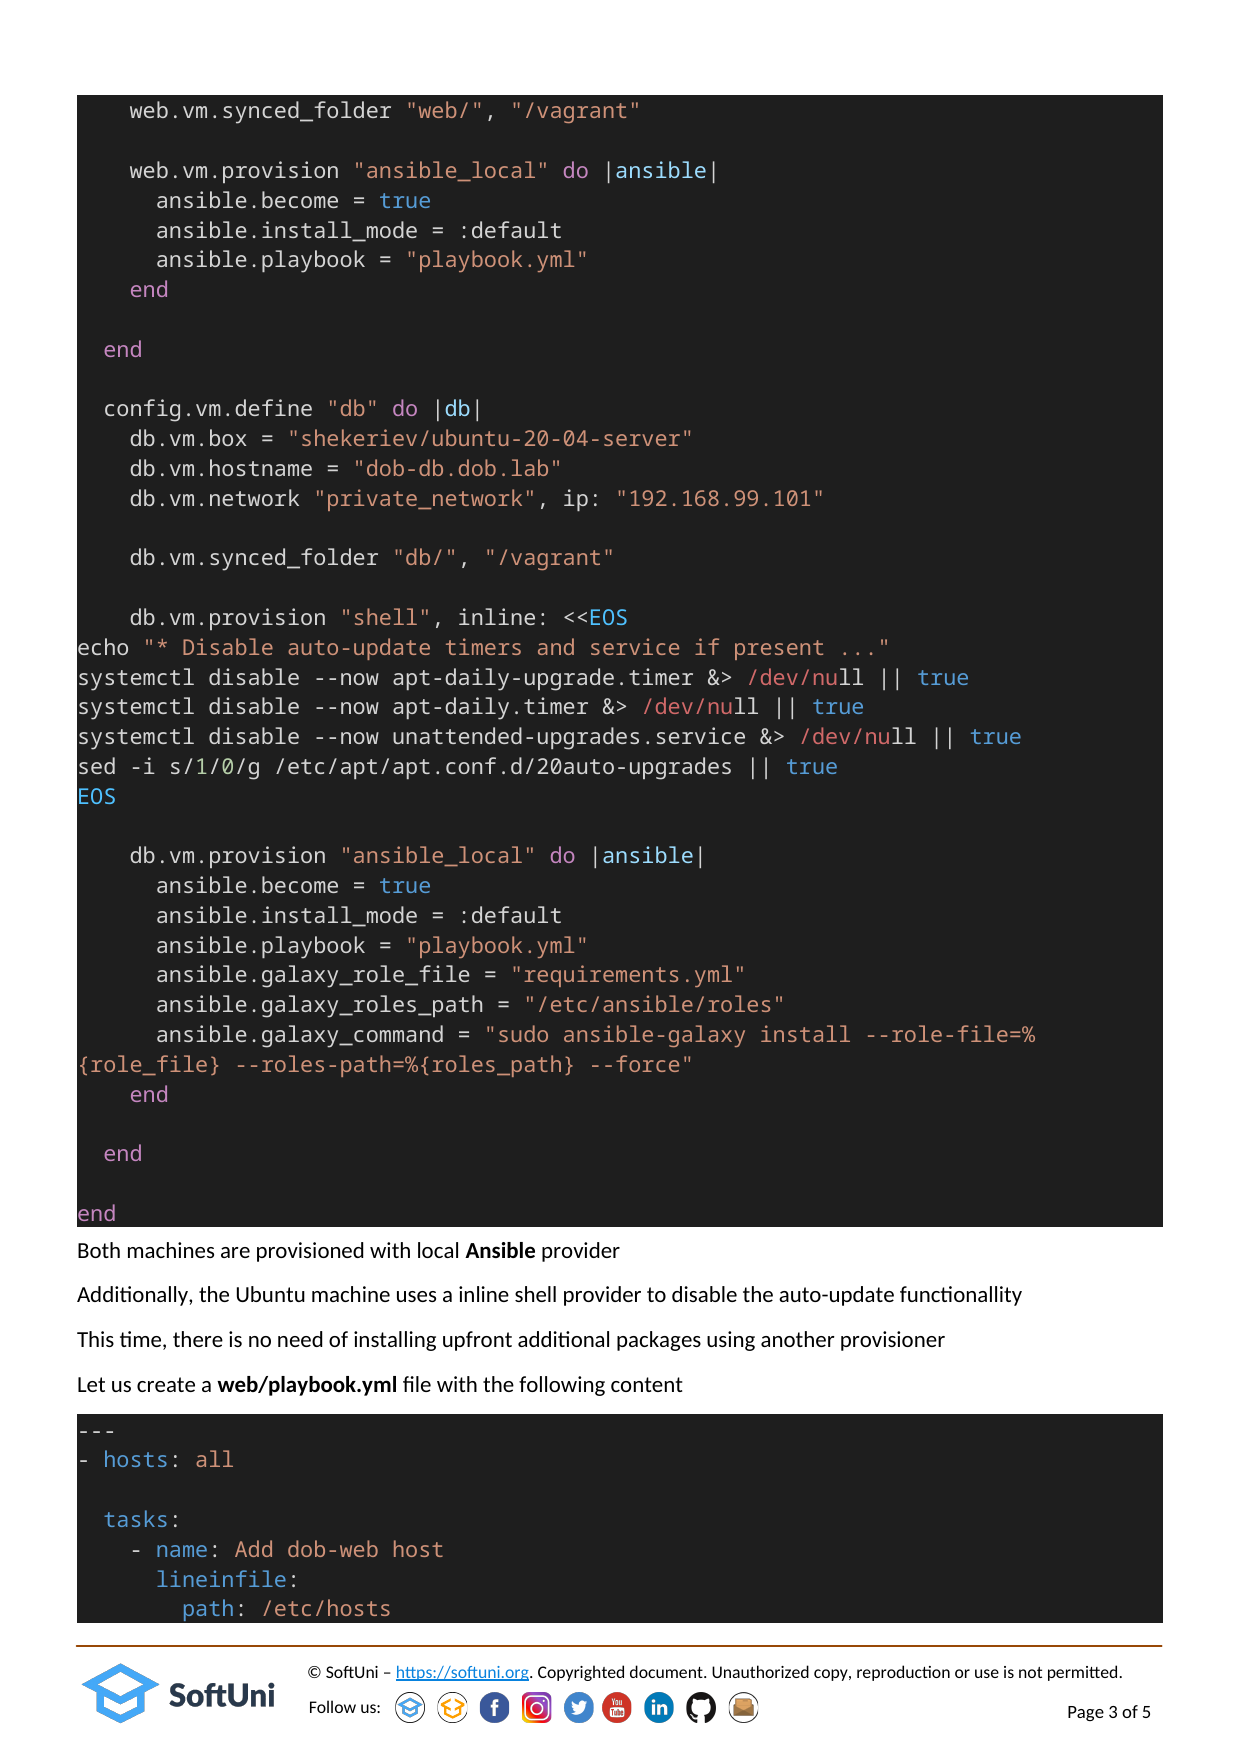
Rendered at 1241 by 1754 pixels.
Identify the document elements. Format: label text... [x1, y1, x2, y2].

text end [77, 1198, 1163, 1227]
text Let us create a web/playbook.yml file with the following content [77, 1370, 1163, 1398]
text db.vm.provision "shell", inline: <<EOS [77, 602, 1163, 632]
picture [665, 1692, 674, 1701]
picture [395, 1692, 425, 1723]
picture [602, 1692, 632, 1723]
text sed -i s/1/0/g /etc/apt/apt.conf.d/20auto-upgrades || true [77, 751, 1163, 781]
picture [564, 1692, 594, 1723]
text - hosts: all [77, 1444, 1163, 1474]
text ansible.playbook = "playbook.yml" [77, 244, 1163, 274]
text This time, there is no need of installing upfront additional packages using another provisioner [77, 1325, 1163, 1353]
text db.vm.hostname = "dob-db.dob.lab" [77, 453, 1163, 483]
text db.vm.network "private_network", ip: "192.168.99.101" [77, 483, 1163, 512]
text web.vm.provision "ansible_local" do |ansible| [77, 155, 1163, 185]
text ansible.galaxy_command = "sudo ansible-galaxy install --role-file=%{role_file} --roles-path=%{roles_path} --force" [77, 1019, 1163, 1078]
text ansible.become = true [77, 870, 1163, 900]
picture [522, 1692, 552, 1723]
text --- [77, 1414, 1163, 1444]
text systemctl disable --now apt-daily-upgrade.timer &> /dev/null || true [77, 661, 1163, 691]
text ansible.galaxy_role_file = "requirements.yml" [77, 959, 1163, 989]
picture [658, 1705, 667, 1714]
text ansible.playbook = "playbook.yml" [77, 929, 1163, 959]
text web.vm.synced_folder "web/", "/vagrant" [77, 95, 1163, 125]
text db.vm.synced_folder "db/", "/vagrant" [77, 542, 1163, 572]
text end [77, 1138, 1163, 1168]
text db.vm.box = "shekeriev/ubuntu-20-04-server" [77, 423, 1163, 453]
text Both machines are provisioned with local Ansible provider [77, 1236, 1163, 1264]
text ansible.become = true [77, 185, 1163, 214]
text db.vm.provision "ansible_local" do |ansible| [77, 840, 1163, 870]
text Additionally, the Ubuntu machine uses a inline shell provider to disable the auto-update functionallity [77, 1281, 1163, 1308]
picture [644, 1714, 653, 1723]
text end [77, 1078, 1163, 1108]
picture [665, 1714, 674, 1723]
text echo "* Disable auto-update timers and service if present ..." [77, 632, 1163, 661]
text end [77, 334, 1163, 363]
picture [728, 1692, 759, 1723]
picture [437, 1692, 468, 1723]
text - name: Add dob-web host [77, 1534, 1163, 1563]
text EOS [77, 781, 1163, 810]
picture [686, 1692, 716, 1723]
text systemctl disable --now apt-daily.timer &> /dev/null || true [77, 691, 1163, 721]
text end [77, 274, 1163, 304]
text lineinfile: [77, 1563, 1163, 1593]
picture [644, 1692, 653, 1701]
text ansible.galaxy_roles_path = "/etc/ansible/roles" [77, 989, 1163, 1019]
picture [75, 1658, 281, 1729]
text path: /etc/hosts [77, 1593, 1163, 1623]
picture [479, 1692, 510, 1723]
text systemctl disable --now unattended-upgrades.service &> /dev/null || true [77, 721, 1163, 751]
text ansible.install_mode = :default [77, 214, 1163, 244]
text config.vm.define "db" do |db| [77, 393, 1163, 423]
text ansible.install_mode = :default [77, 900, 1163, 929]
text tasks: [77, 1504, 1163, 1534]
